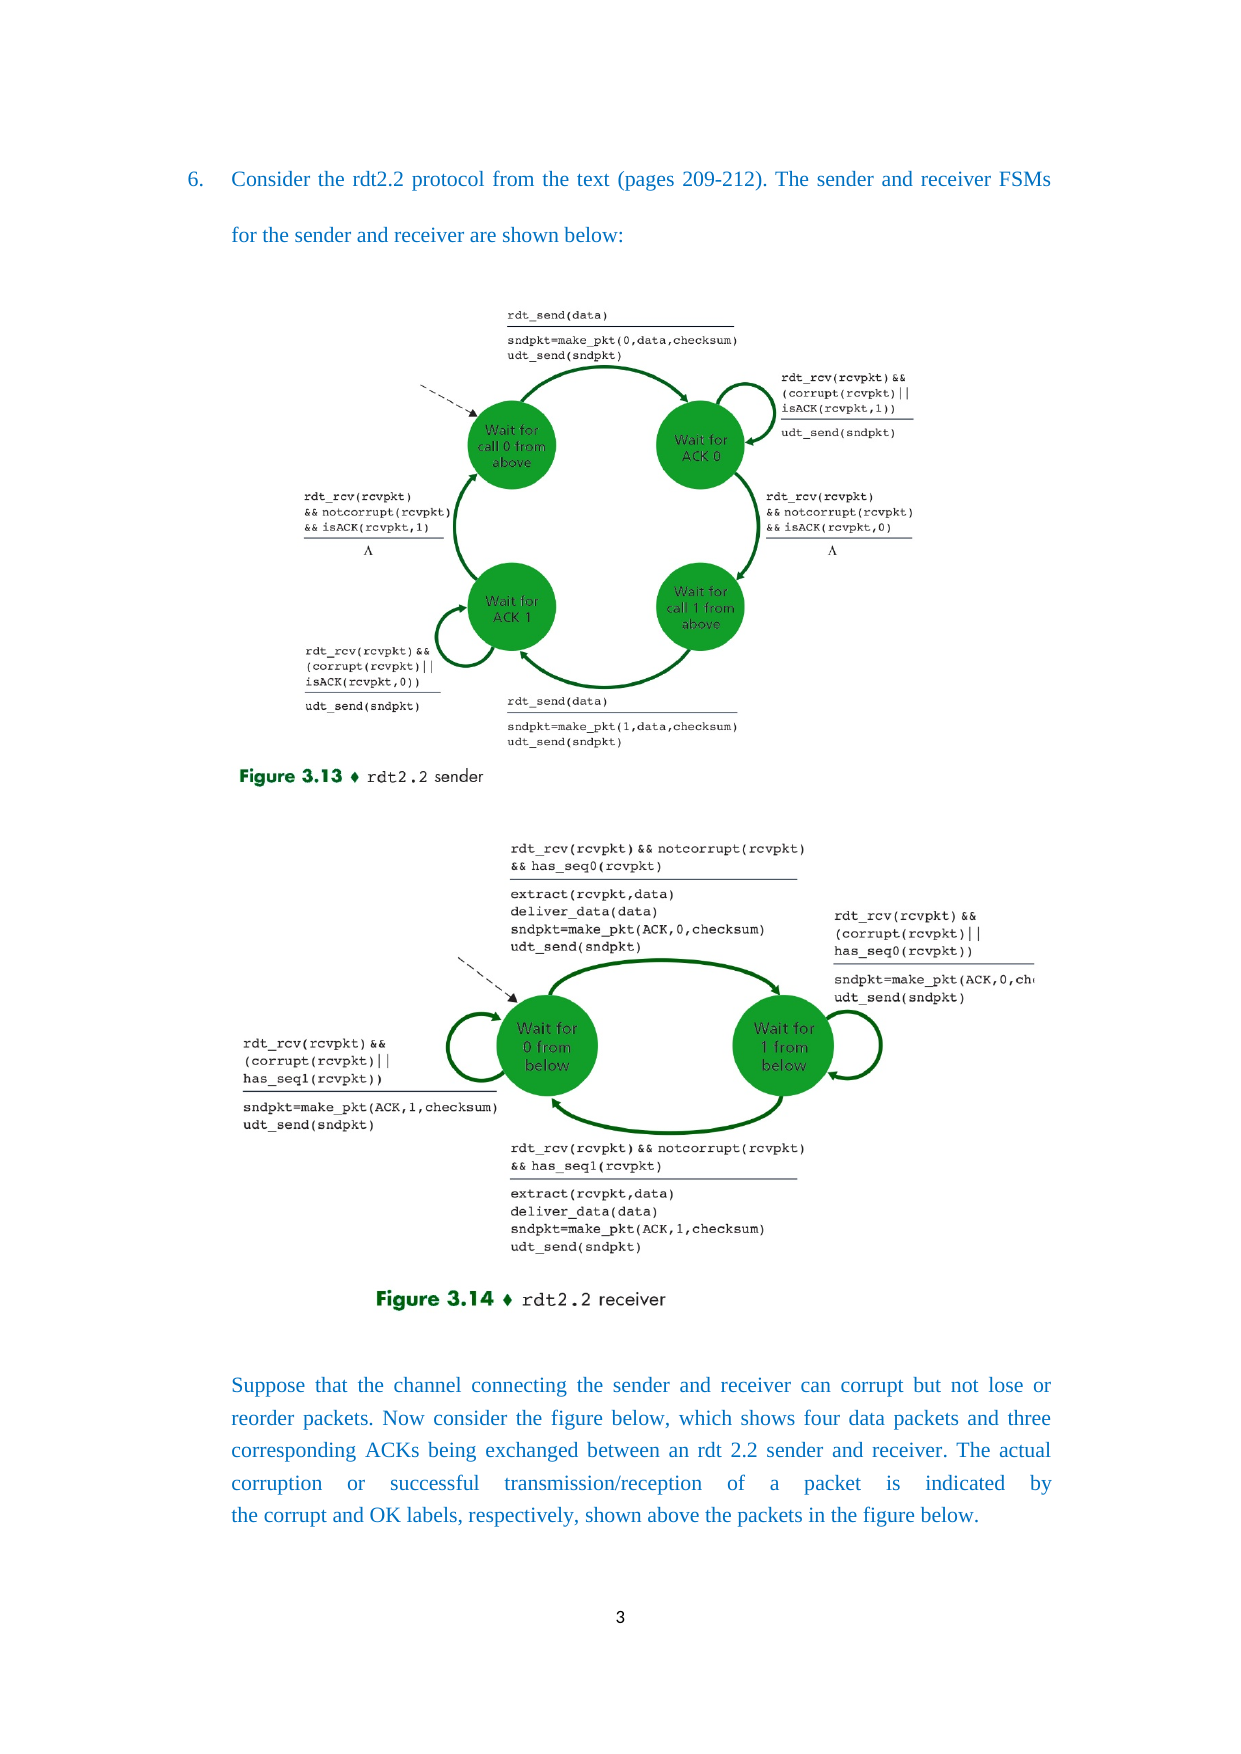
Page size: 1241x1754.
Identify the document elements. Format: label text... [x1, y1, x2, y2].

subtitle Suppose that the channel connecting the sender and receiver can corrupt but not lose or reorder packets. Now consider the figure below, which shows four data packets and three corresponding ACKs being exchanged between an rdt 2.2 sender and receiver. The actual corruption or successful transmission/reception of a packet is indicated by the corrupt and OK labels, respectively, shown above the packets in the figure below. [231, 1368, 1053, 1531]
picture [231, 832, 1091, 1325]
picture [231, 296, 935, 790]
subtitle Consider the rdt2.2 protocol from the text (pages 209-212). The sender and receiver FSMs for the sender and receiver are shown below: [187, 162, 1053, 251]
